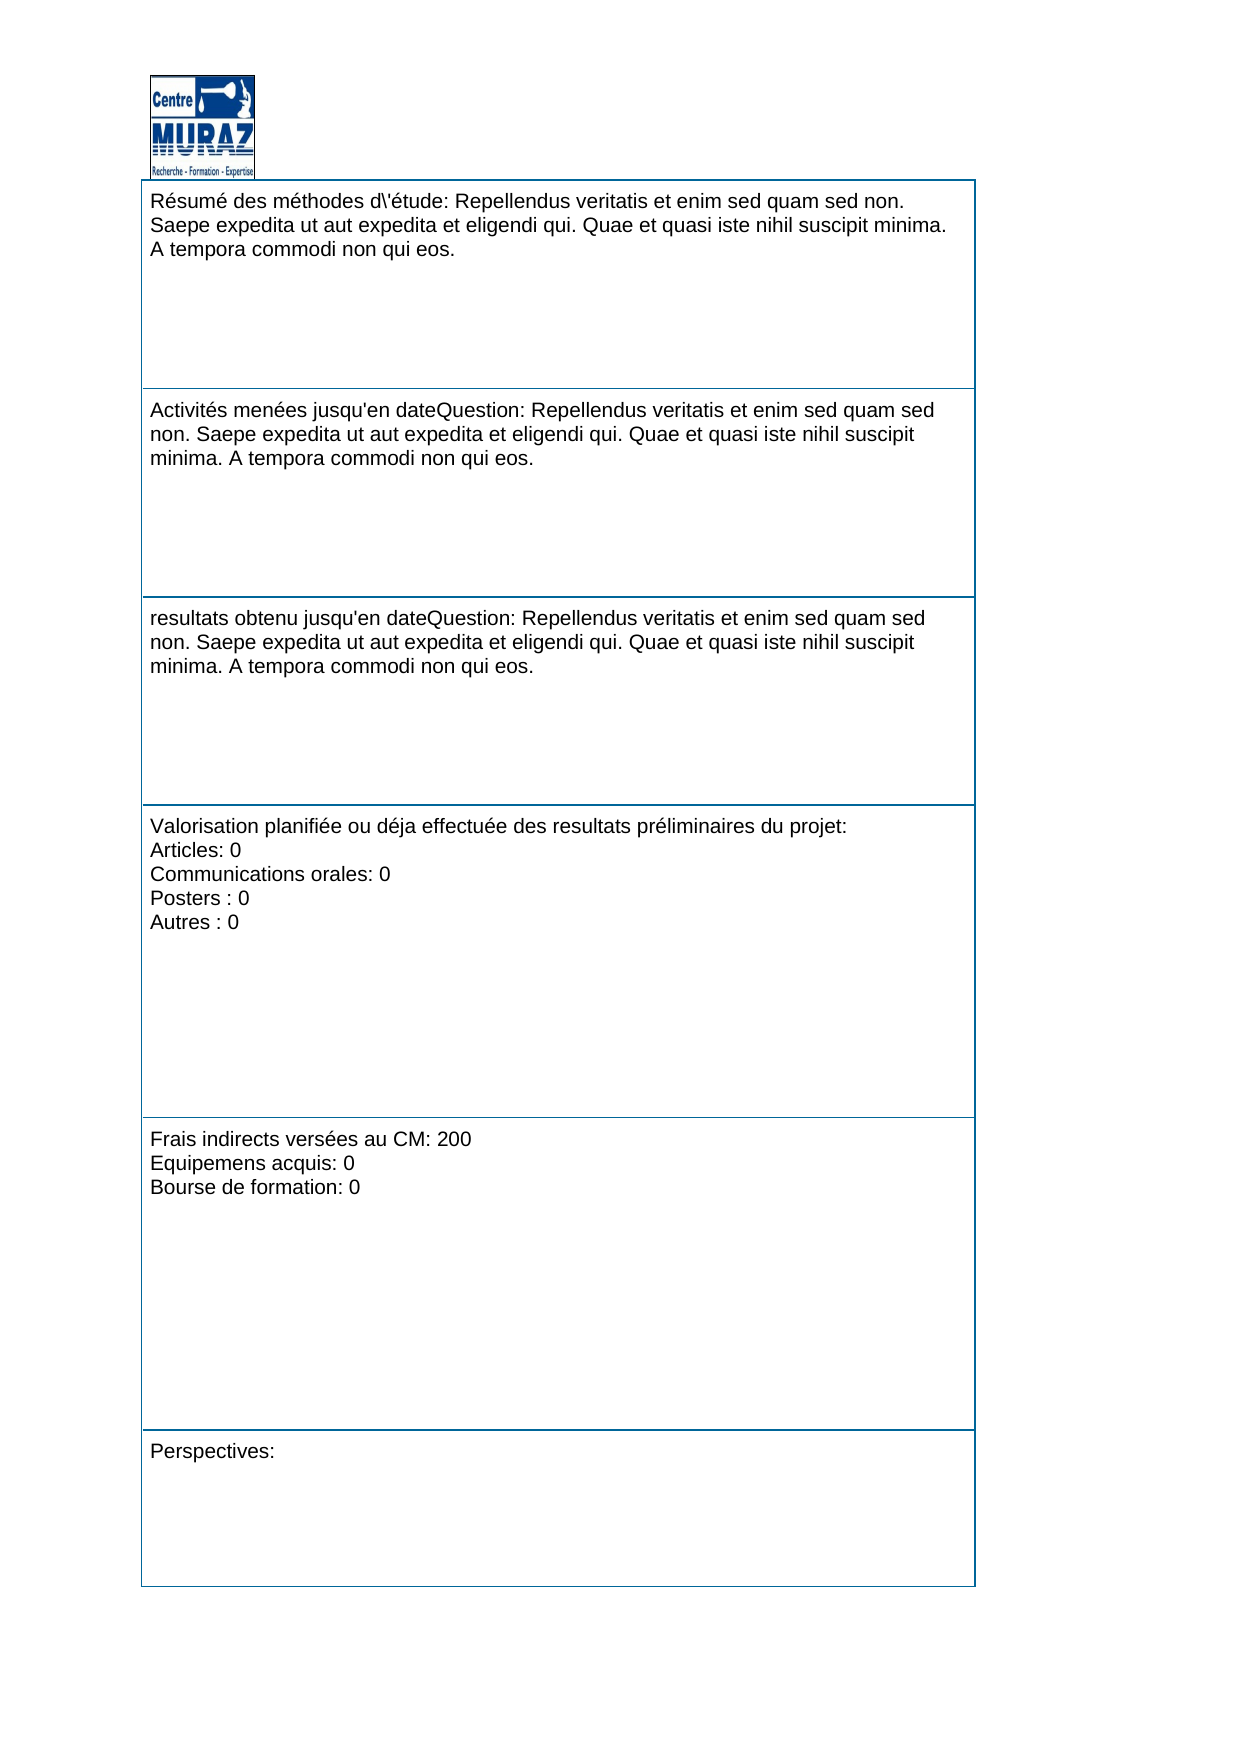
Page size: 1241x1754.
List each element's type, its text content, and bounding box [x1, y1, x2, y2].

picture [151, 76, 254, 178]
table_cell Activités menées jusqu'en dateQuestion: Repellendus veritatis et enim sed quam sed non. Saepe expedita ut aut expedita et eligendi qui. Quae et quasi iste nihil suscipit minima. A tempora commodi non qui eos. [142, 389, 974, 596]
table_cell Frais indirects versées au CM: 200 Equipemens acquis: 0 Bourse de formation: 0 [142, 1118, 974, 1429]
table_cell Perspectives: [142, 1430, 974, 1586]
table_cell Résumé des méthodes d\'étude: Repellendus veritatis et enim sed quam sed non. Saepe expedita ut aut expedita et eligendi qui. Quae et quasi iste nihil suscipit minima. A tempora commodi non qui eos. [142, 181, 974, 388]
table_cell Valorisation planifiée ou déja effectuée des resultats préliminaires du projet: Articles: 0 Communications orales: 0 Posters : 0 Autres : 0 [142, 805, 974, 1117]
table_cell resultats obtenu jusqu'en dateQuestion: Repellendus veritatis et enim sed quam sed non. Saepe expedita ut aut expedita et eligendi qui. Quae et quasi iste nihil suscipit minima. A tempora commodi non qui eos. [142, 597, 974, 804]
